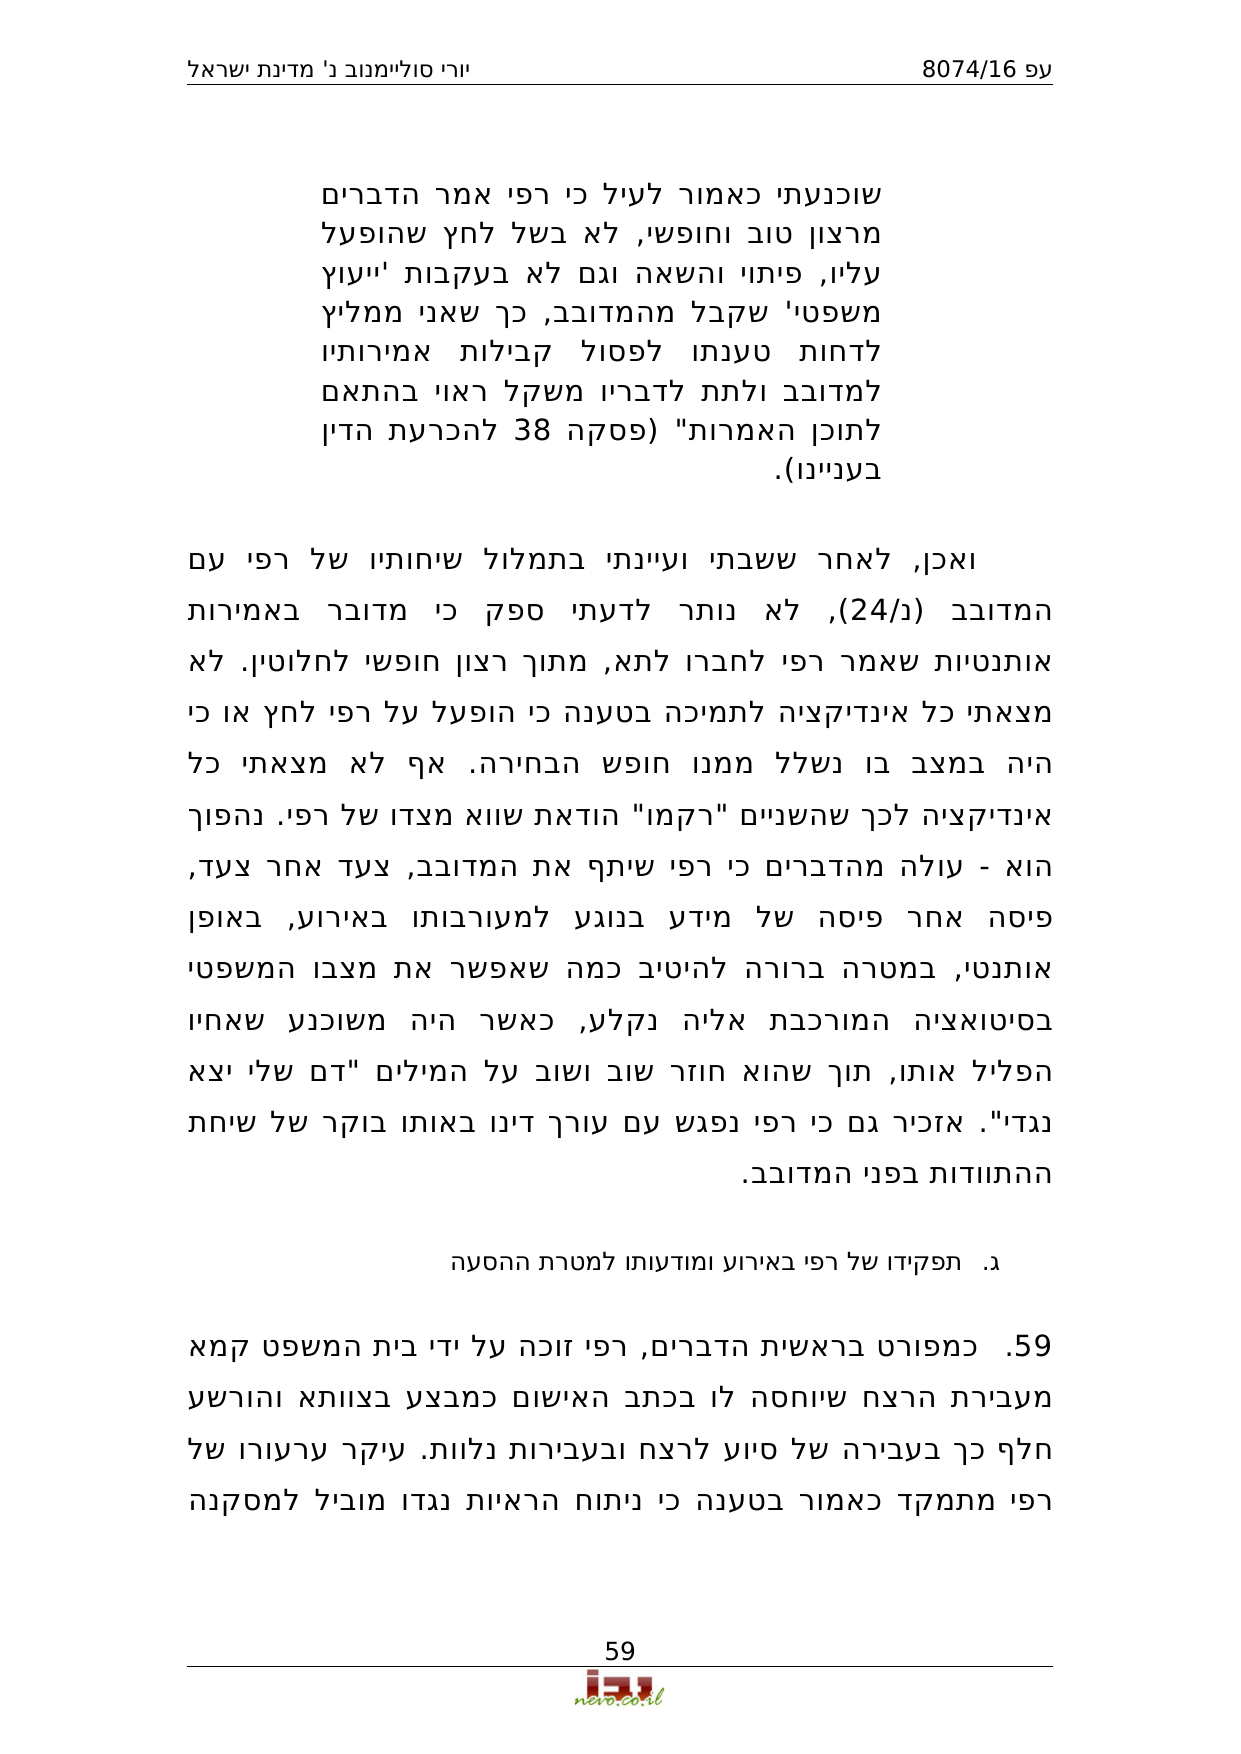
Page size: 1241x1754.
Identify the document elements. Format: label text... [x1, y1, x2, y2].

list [187, 1329, 1053, 1517]
picture [574, 1669, 666, 1707]
text ואכן, לאחר ששבתי ועיינתי בתמלול שיחותיו של רפי עם המדובב (נ/24), לא נותר לדעתי ספק כי מדובר באמירות אותנטיות שאמר רפי לחברו לתא, מתוך רצון חופשי לחלוטין. לא מצאתי כל אינדיקציה לתמיכה בטענה כי הופעל על רפי לחץ או כי היה במצב בו נשלל ממנו חופש הבחירה. אף לא מצאתי כל אינדיקציה לכך שהשניים "רקמו" הודאת שווא מצדו של רפי. נהפוך הוא - עולה מהדברים כי רפי שיתף את המדובב, צעד אחר צעד, פיסה אחר פיסה של מידע בנוגע למעורבותו באירוע, באופן אותנטי, במטרה ברורה להיטיב כמה שאפשר את מצבו המשפטי בסיטואציה המורכבת אליה נקלע, כאשר היה משוכנע שאחיו הפליל אותו, תוך שהוא חוזר שוב ושוב על המילים "דם שלי יצא נגדי". אזכיר גם כי רפי נפגש עם עורך דינו באותו בוקר של שיחת ההתוודות בפני המדובב. [187, 542, 1053, 1191]
list תפקידו של רפי באירוע ומודעותו למטרת ההסעה [187, 1247, 1000, 1276]
text שוכנעתי כאמור לעיל כי רפי אמר הדברים מרצון טוב וחופשי, לא בשל לחץ שהופעל עליו, פיתוי והשאה וגם לא בעקבות 'ייעוץ משפטי' שקבל מהמדובב, כך שאני ממליץ לדחות טענתו לפסול קבילות אמירותיו למדובב ולתת לדבריו משקל ראוי בהתאם לתוכן האמרות" (פסקה 38 להכרעת הדין בעניינו). [321, 177, 882, 486]
